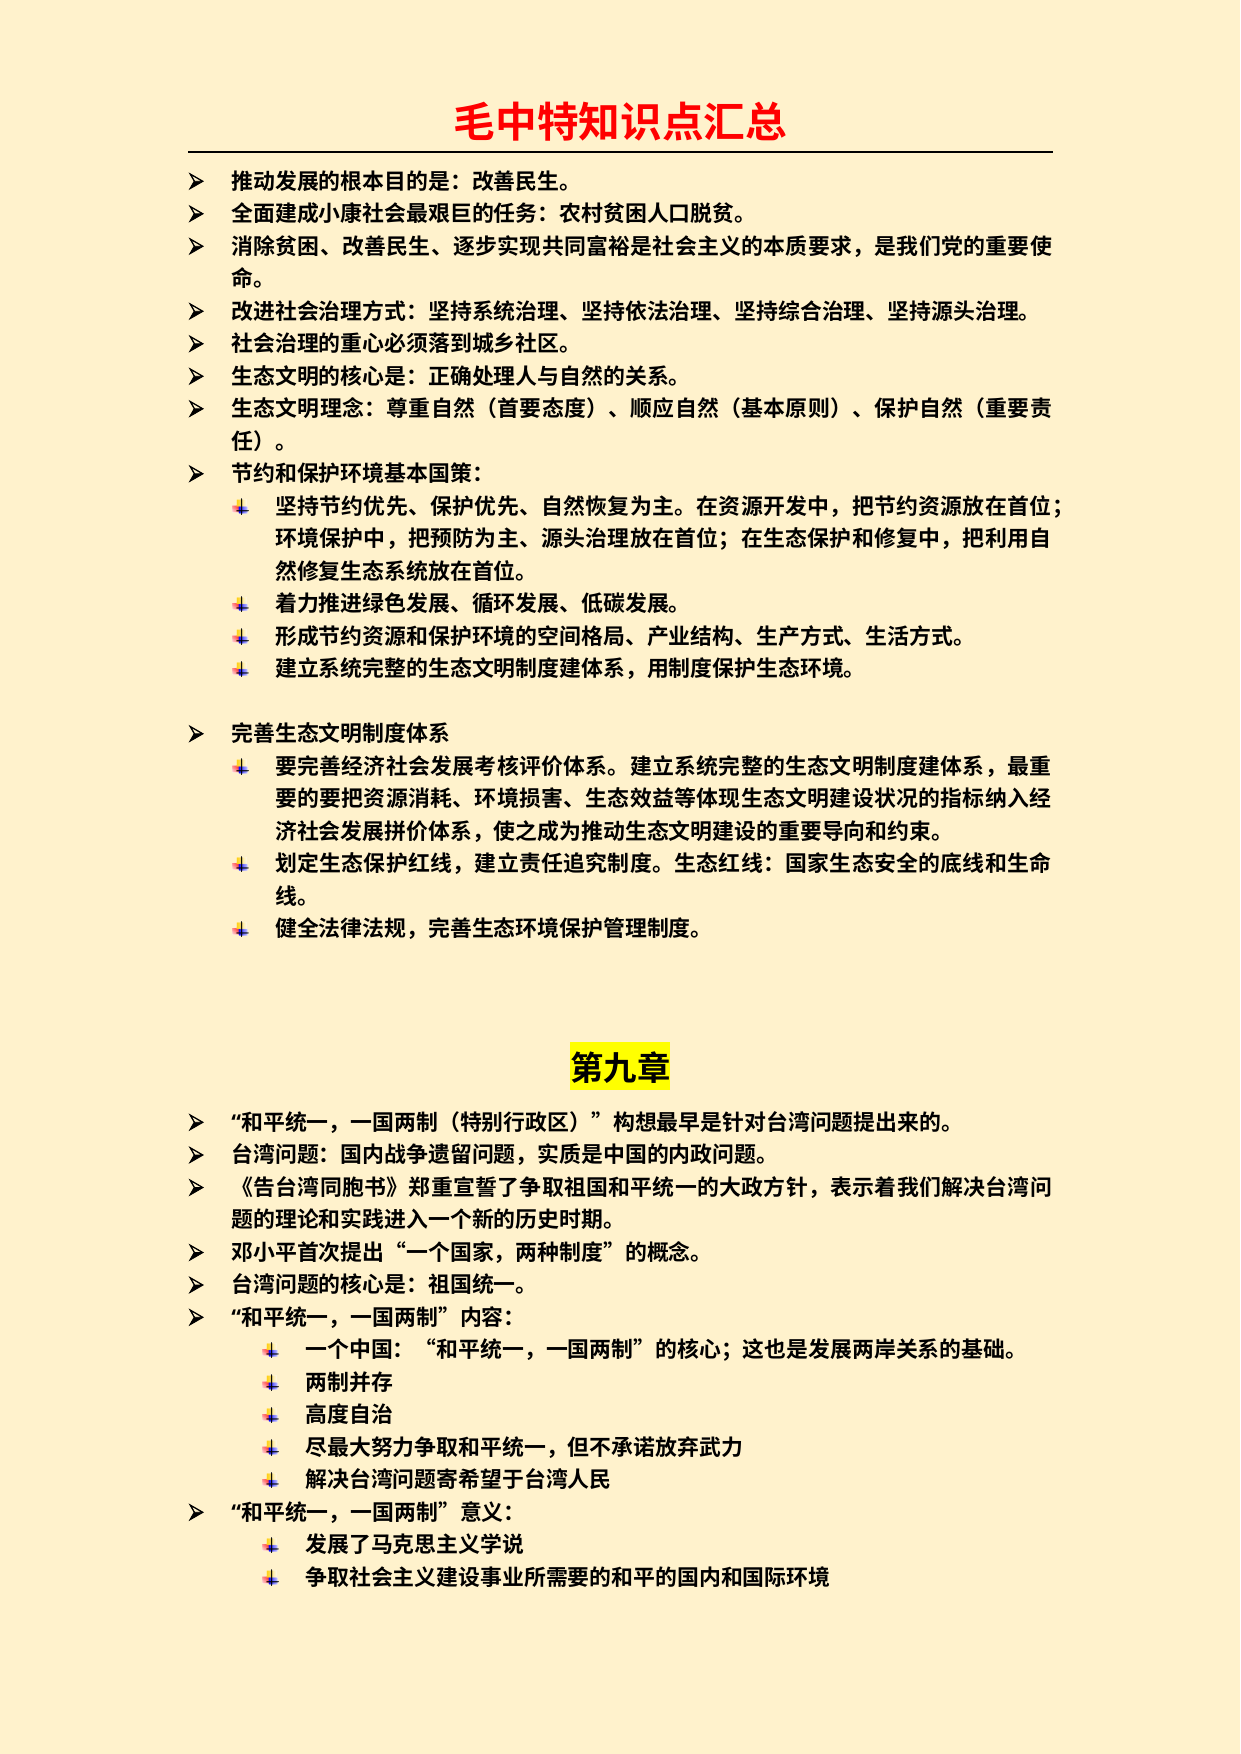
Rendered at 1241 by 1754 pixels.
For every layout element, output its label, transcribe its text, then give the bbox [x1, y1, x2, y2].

list 完善生态文明制度体系 [187, 716, 1053, 748]
list 两制并存 [261, 1364, 1053, 1397]
list 《告台湾同胞书》郑重宣誓了争取祖国和平统一的大政方针，表示着我们解决台湾问题的理论和实践进入一个新的历史时期。 [187, 1169, 1053, 1234]
picture [232, 627, 249, 645]
list 坚持节约优先、保护优先、自然恢复为主。在资源开发中，把节约资源放在首位；环境保护中，把预防为主、源头治理放在首位；在生态保护和修复中，把利用自然修复生态系统放在首位。 [231, 488, 1053, 586]
list 要完善经济社会发展考核评价体系。建立系统完整的生态文明制度建体系，最重要的要把资源消耗、环境损害、生态效益等体现生态文明建设状况的指标纳入经济社会发展拼价体系，使之成为推动生态文明建设的重要导向和约束。 [231, 748, 1053, 846]
picture [262, 1406, 279, 1423]
list 划定生态保护红线，建立责任追究制度。生态红线：国家生态安全的底线和生命线。 [231, 846, 1053, 911]
picture [262, 1438, 279, 1456]
list 节约和保护环境基本国策： [187, 456, 1053, 488]
list 争取社会主义建设事业所需要的和平的国内和国际环境 [261, 1559, 1053, 1592]
list “和平统一，一国两制”内容： [187, 1299, 1053, 1332]
list 解决台湾问题寄希望于台湾人民 [261, 1462, 1053, 1494]
title 第九章 [187, 1033, 1053, 1098]
picture [232, 855, 249, 872]
list 社会治理的重心必须落到城乡社区。 [187, 326, 1053, 358]
picture [232, 497, 249, 515]
list 健全法律法规，完善生态环境保护管理制度。 [231, 911, 1053, 943]
picture [232, 595, 249, 612]
list 生态文明理念：尊重自然（首要态度）、顺应自然（基本原则）、保护自然（重要责任）。 [187, 391, 1053, 456]
list 消除贫困、改善民生、逐步实现共同富裕是社会主义的本质要求，是我们党的重要使命。 [187, 228, 1053, 293]
list 尽最大努力争取和平统一，但不承诺放弃武力 [261, 1429, 1053, 1462]
list “和平统一，一国两制”意义： [187, 1494, 1053, 1527]
picture [232, 920, 249, 937]
list 推动发展的根本目的是：改善民生。 [187, 163, 1053, 196]
list 形成节约资源和保护环境的空间格局、产业结构、生产方式、生活方式。 [231, 618, 1053, 651]
list 建立系统完整的生态文明制度建体系，用制度保护生态环境。 [231, 651, 1053, 683]
list 台湾问题的核心是：祖国统一。 [187, 1267, 1053, 1299]
list 着力推进绿色发展、循环发展、低碳发展。 [231, 586, 1053, 618]
picture [262, 1341, 279, 1358]
list 一个中国：“和平统一，一国两制”的核心；这也是发展两岸关系的基础。 [261, 1332, 1053, 1364]
list 邓小平首次提出“一个国家，两种制度”的概念。 [187, 1234, 1053, 1267]
list “和平统一，一国两制（特别行政区）”构想最早是针对台湾问题提出来的。 [187, 1104, 1053, 1137]
list 高度自治 [261, 1397, 1053, 1429]
picture [262, 1373, 279, 1391]
list 生态文明的核心是：正确处理人与自然的关系。 [187, 358, 1053, 391]
list 全面建成小康社会最艰巨的任务：农村贫困人口脱贫。 [187, 196, 1053, 228]
list 台湾问题：国内战争遗留问题，实质是中国的内政问题。 [187, 1137, 1053, 1169]
picture [262, 1568, 279, 1586]
picture [262, 1471, 279, 1488]
list 改进社会治理方式：坚持系统治理、坚持依法治理、坚持综合治理、坚持源头治理。 [187, 293, 1053, 326]
picture [232, 660, 249, 677]
list 发展了马克思主义学说 [261, 1527, 1053, 1559]
picture [232, 757, 249, 775]
picture [262, 1536, 279, 1553]
